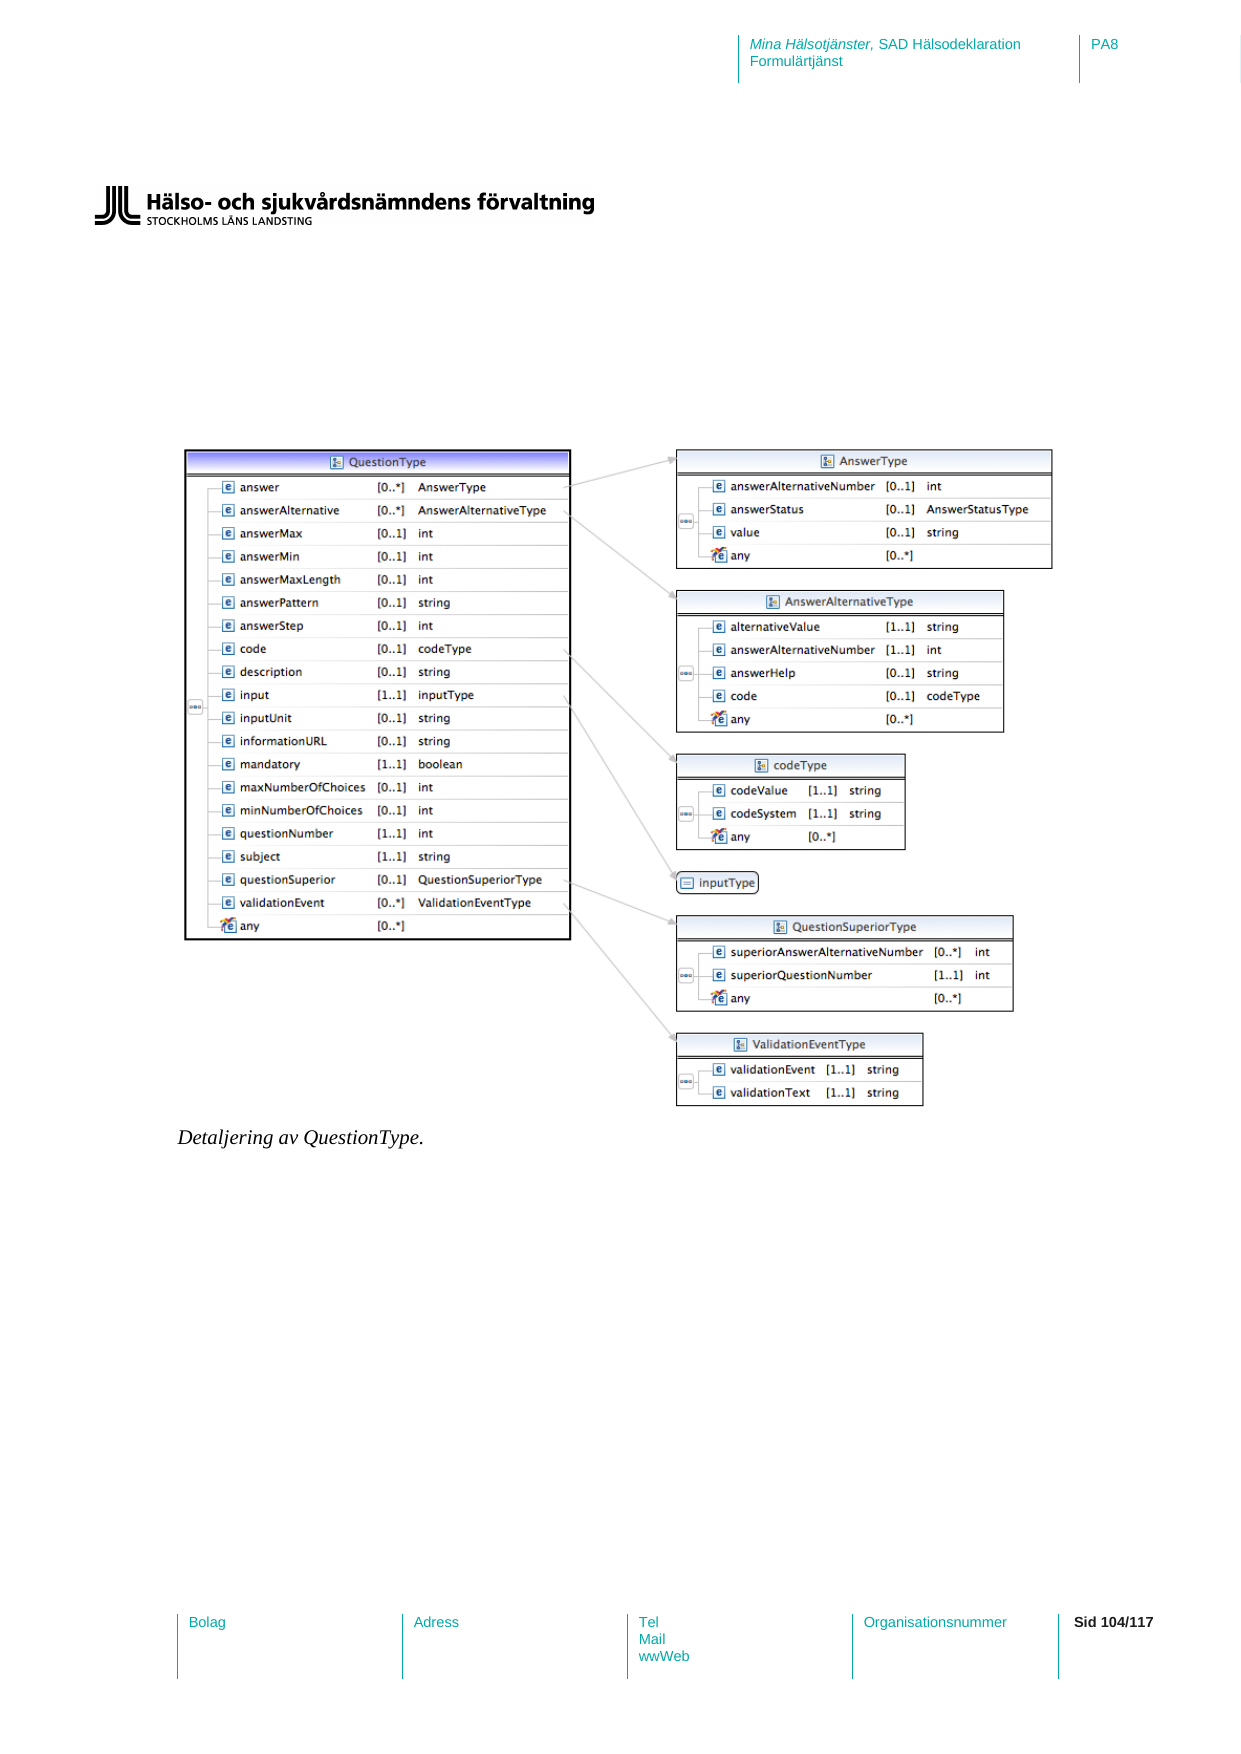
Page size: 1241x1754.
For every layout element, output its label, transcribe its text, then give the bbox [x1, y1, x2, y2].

picture [177, 441, 1063, 1124]
text Detaljering av QuestionType. [177, 1125, 1063, 1149]
picture [94, 186, 594, 225]
